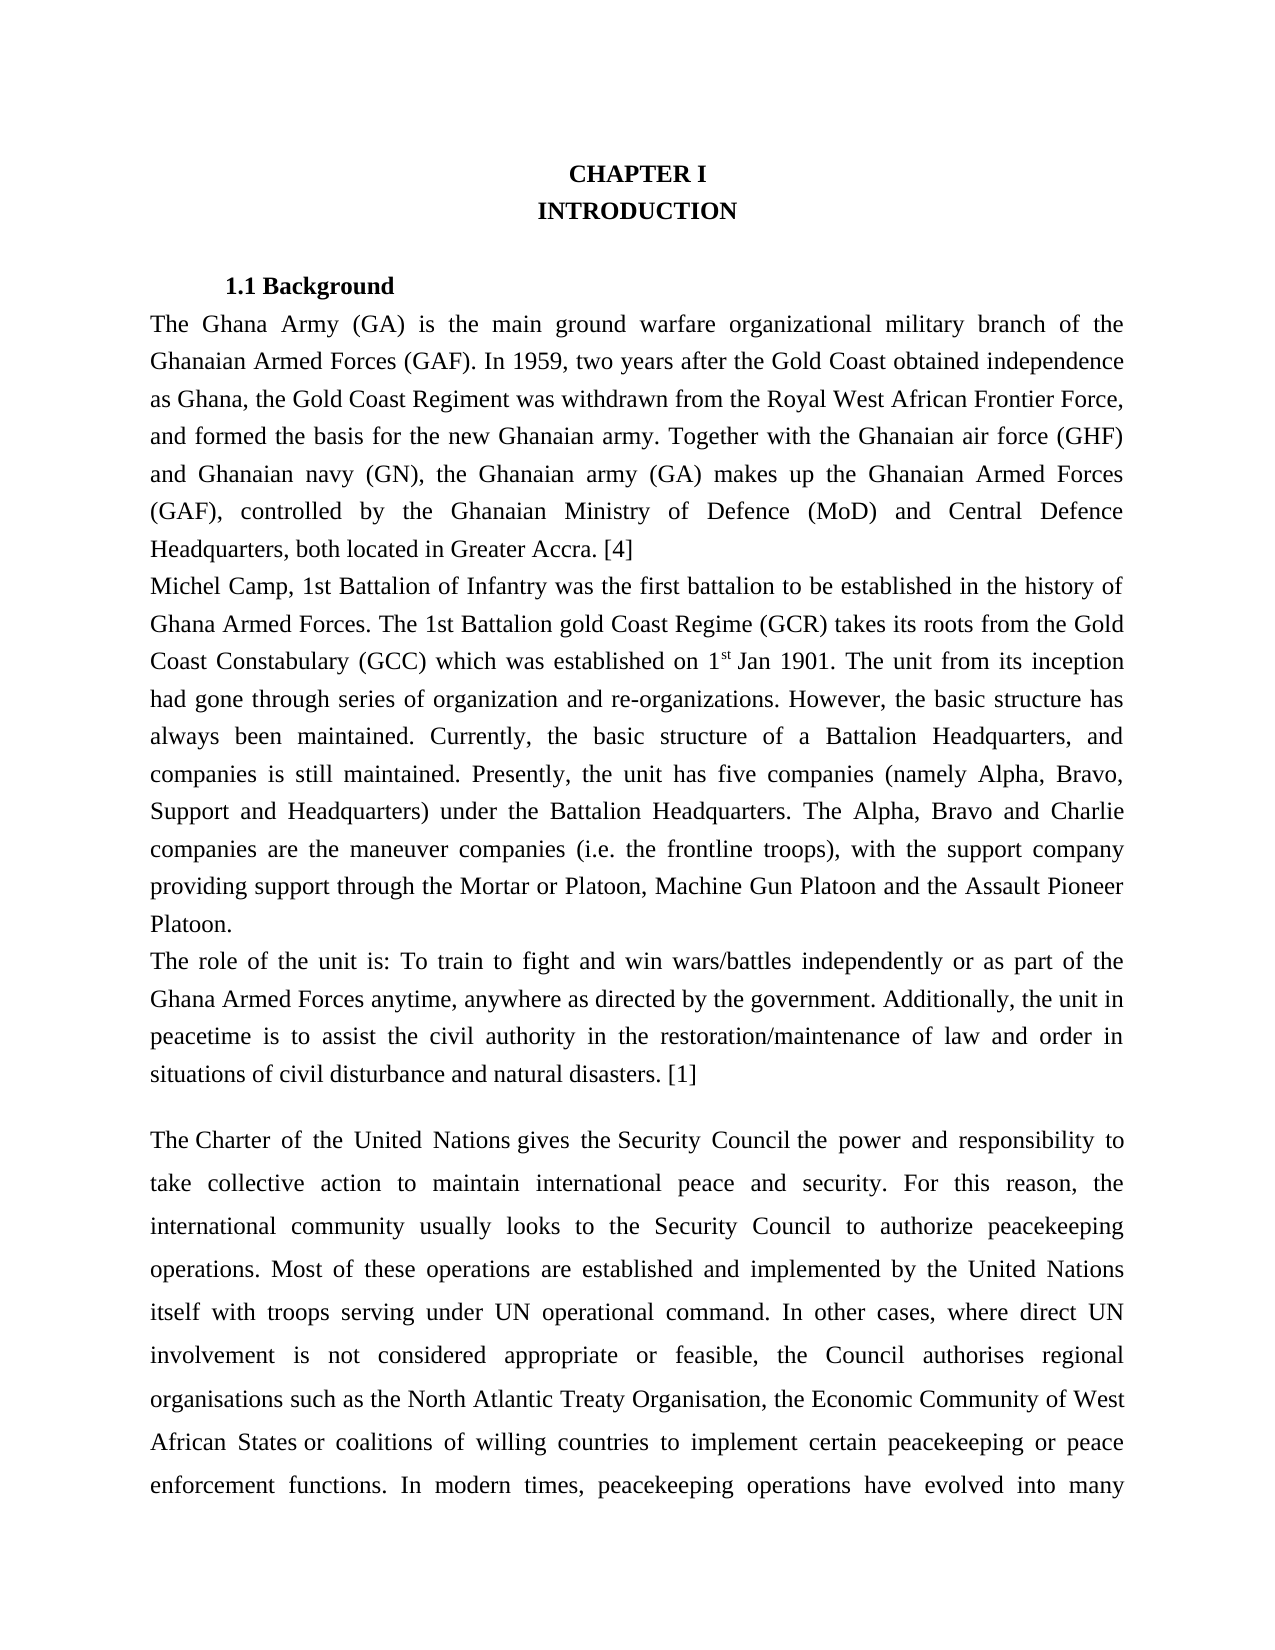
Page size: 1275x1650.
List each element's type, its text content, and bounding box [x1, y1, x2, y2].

text The role of the unit is: To train to fight and win wars/battles independently or as part of the Ghana Armed Forces anytime, anywhere as directed by the government. Additionally, the unit in peacetime is to assist the civil authority in the restoration/maintenance of law and order in situations of civil disturbance and natural disasters. [1] [150, 937, 1125, 1087]
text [150, 1125, 1125, 1499]
list Background [225, 262, 1125, 300]
text Michel Camp, 1st Battalion of Infantry was the first battalion to be established in the history of Ghana Armed Forces. The 1st Battalion gold Coast Regime (GCR) takes its roots from the Gold Coast Constabulary (GCC) which was established on 1st Jan 1901. The unit from its inception had gone through series of organization and re-organizations. However, the basic structure has always been maintained. Currently, the basic structure of a Battalion Headquarters, and companies is still maintained. Presently, the unit has five companies (namely Alpha, Bravo, Support and Headquarters) under the Battalion Headquarters. The Alpha, Bravo and Charlie companies are the maneuver companies (i.e. the frontline troops), with the support company providing support through the Mortar or Platoon, Machine Gun Platoon and the Assault Pioneer Platoon. [150, 562, 1125, 937]
text CHAPTER I [150, 150, 1125, 187]
text The Ghana Army (GA) is the main ground warfare organizational military branch of the Ghanaian Armed Forces (GAF). In 1959, two years after the Gold Coast obtained independence as Ghana, the Gold Coast Regiment was withdrawn from the Royal West African Frontier Force, and formed the basis for the new Ghanaian army. Together with the Ghanaian air force (GHF) and Ghanaian navy (GN), the Ghanaian army (GA) makes up the Ghanaian Armed Forces (GAF), controlled by the Ghanaian Ministry of Defence (MoD) and Central Defence Headquarters, both located in Greater Accra. [4] [150, 300, 1125, 562]
text INTRODUCTION [150, 187, 1125, 225]
